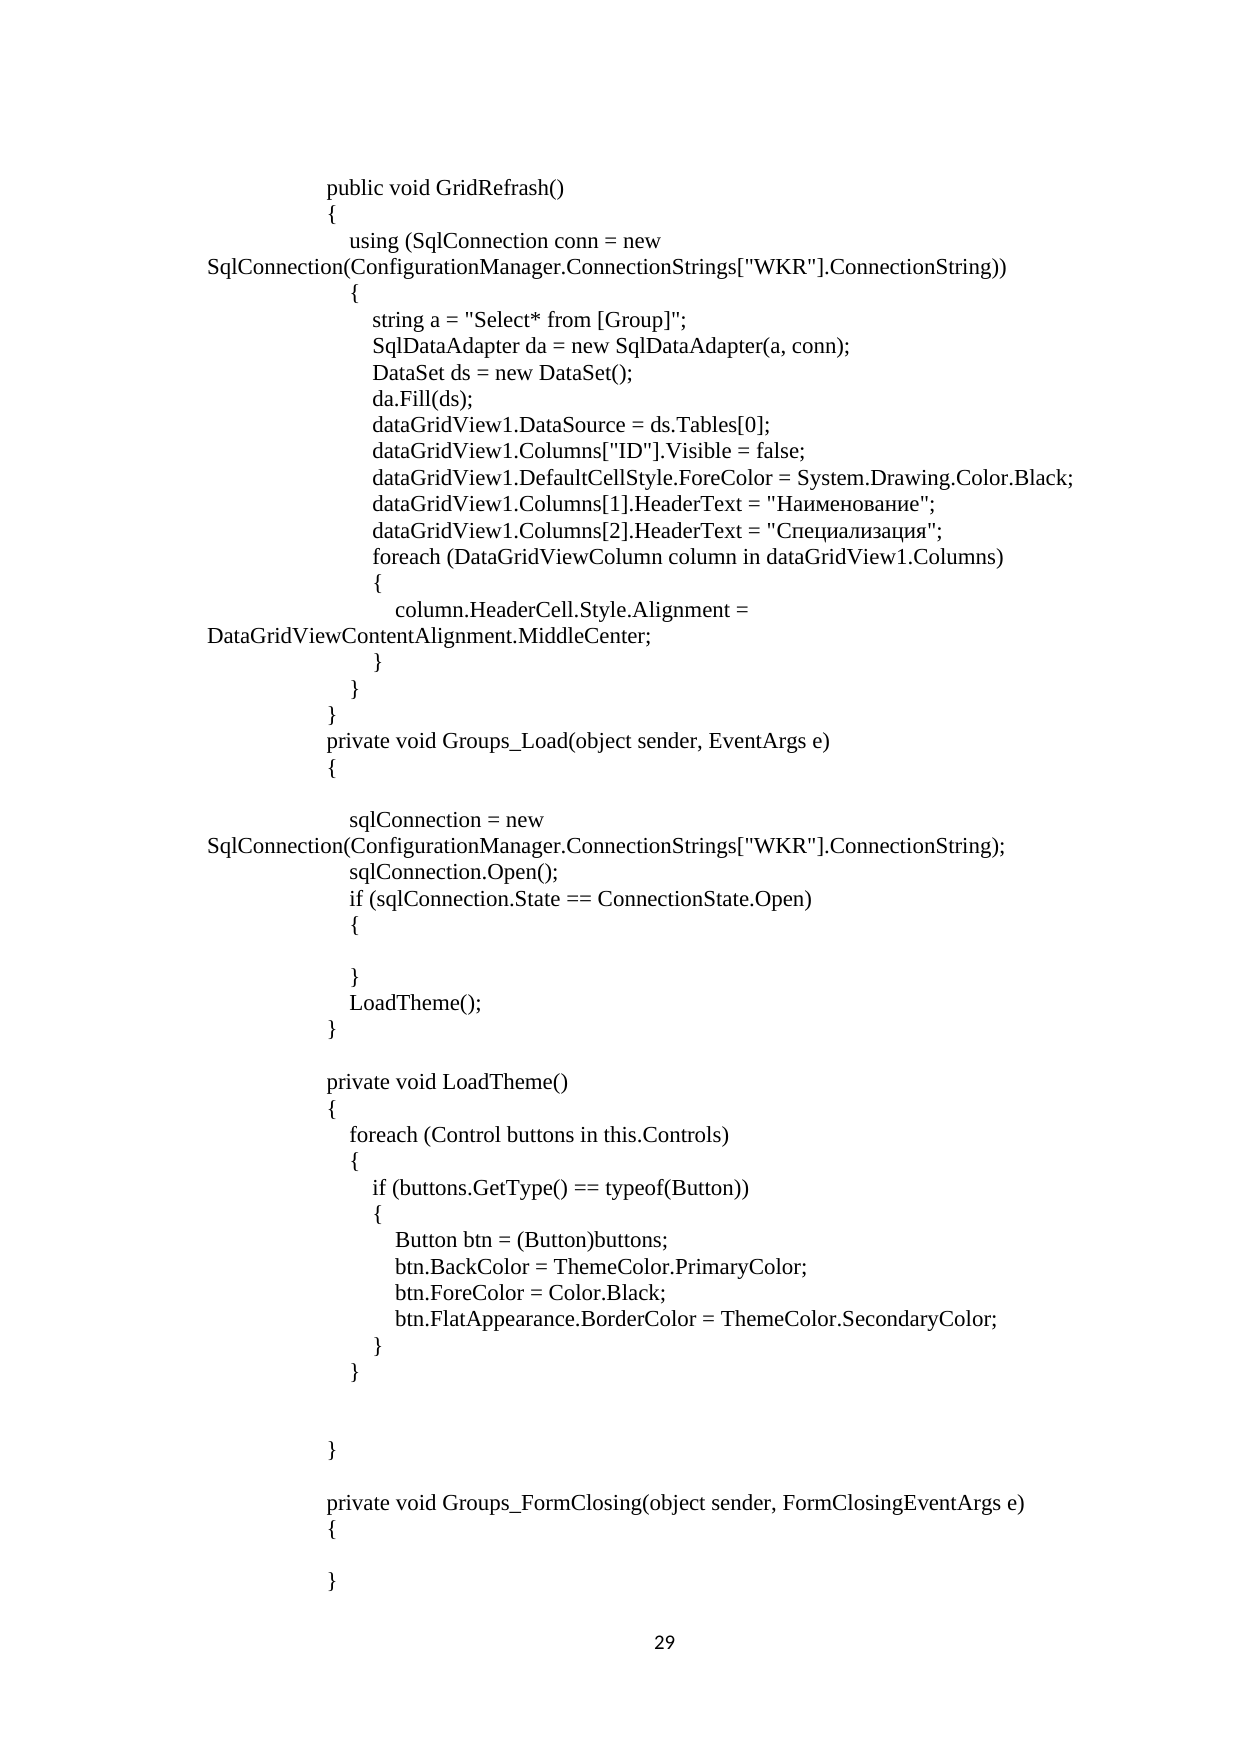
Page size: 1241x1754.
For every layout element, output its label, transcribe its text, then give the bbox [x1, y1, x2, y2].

text btn.ForeColor = Color.Black; [207, 1279, 1122, 1305]
text sqlConnection = new SqlConnection(ConfigurationManager.ConnectionStrings["WKR"].ConnectionString); [207, 806, 1122, 858]
text } [207, 648, 1122, 675]
text private void LoadTheme() [207, 1068, 1122, 1094]
text dataGridView1.DataSource = ds.Tables[0]; [207, 411, 1122, 438]
text } [207, 1332, 1122, 1358]
text } [207, 963, 1122, 989]
text dataGridView1.Columns[1].HeaderText = "Наименование"; [207, 490, 1122, 517]
text } [207, 1016, 1122, 1042]
text if (sqlConnection.State == ConnectionState.Open) [207, 885, 1122, 911]
text if (buttons.GetType() == typeof(Button)) [207, 1174, 1122, 1200]
text foreach (Control buttons in this.Controls) [207, 1121, 1122, 1147]
text column.HeaderCell.Style.Alignment = DataGridViewContentAlignment.MiddleCenter; [207, 596, 1122, 648]
text dataGridView1.Columns["ID"].Visible = false; [207, 438, 1122, 464]
text { [207, 1200, 1122, 1226]
text private void Groups_Load(object sender, EventArgs e) [207, 727, 1122, 754]
text { [207, 754, 1122, 780]
text public void GridRefrash() [207, 174, 1122, 200]
text sqlConnection.Open(); [207, 858, 1122, 885]
text { [207, 569, 1122, 596]
text { [207, 279, 1122, 306]
text { [207, 1515, 1122, 1542]
text LoadTheme(); [207, 989, 1122, 1016]
text Button btn = (Button)buttons; [207, 1226, 1122, 1253]
text SqlDataAdapter da = new SqlDataAdapter(a, conn); [207, 332, 1122, 358]
text } [207, 1567, 1122, 1593]
text DataSet ds = new DataSet(); [207, 358, 1122, 385]
text da.Fill(ds); [207, 385, 1122, 411]
text } [207, 1436, 1122, 1463]
text { [207, 1147, 1122, 1174]
text using (SqlConnection conn = new SqlConnection(ConfigurationManager.ConnectionStrings["WKR"].ConnectionString)) [207, 227, 1122, 279]
text private void Groups_FormClosing(object sender, FormClosingEventArgs e) [207, 1489, 1122, 1515]
text dataGridView1.DefaultCellStyle.ForeColor = System.Drawing.Color.Black; [207, 464, 1122, 490]
text foreach (DataGridViewColumn column in dataGridView1.Columns) [207, 543, 1122, 569]
text { [207, 911, 1122, 937]
text } [207, 701, 1122, 727]
text { [207, 1094, 1122, 1121]
text } [207, 1358, 1122, 1384]
text } [207, 675, 1122, 701]
text btn.BackColor = ThemeColor.PrimaryColor; [207, 1253, 1122, 1279]
text string a = "Select* from [Group]"; [207, 306, 1122, 332]
text dataGridView1.Columns[2].HeaderText = "Специализация"; [207, 517, 1122, 543]
text btn.FlatAppearance.BorderColor = ThemeColor.SecondaryColor; [207, 1305, 1122, 1332]
text { [207, 200, 1122, 227]
